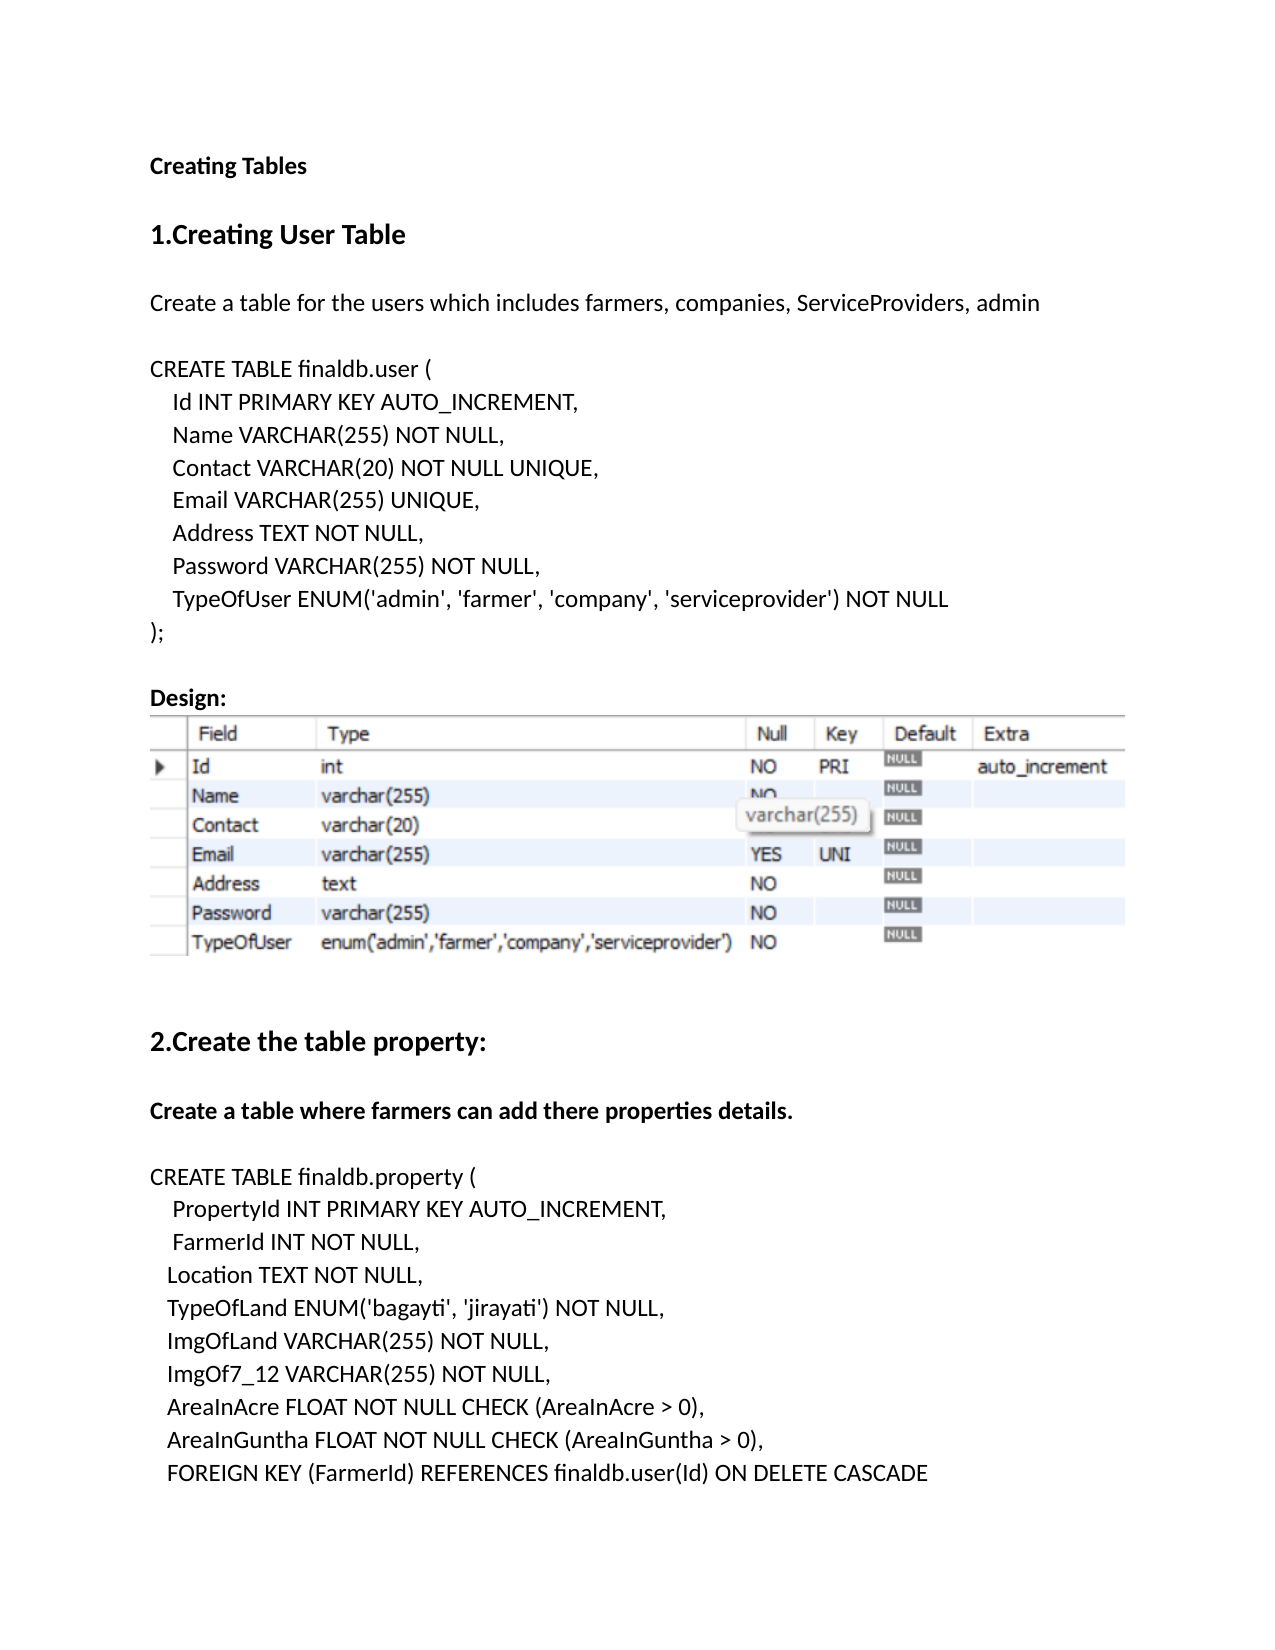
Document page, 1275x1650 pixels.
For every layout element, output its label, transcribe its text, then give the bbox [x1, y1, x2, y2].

text FOREIGN KEY (FarmerId) REFERENCES finaldb.user(Id) ON DELETE CASCADE [150, 1457, 1125, 1487]
text ImgOf7_12 VARCHAR(255) NOT NULL, [150, 1358, 1125, 1389]
text Create a table where farmers can add there properties details. [150, 1095, 1125, 1125]
text Email VARCHAR(255) UNIQUE, [150, 485, 1125, 515]
text TypeOfUser ENUM('admin', 'farmer', 'company', 'serviceprovider') NOT NULL [150, 583, 1125, 614]
text Creating Tables [150, 150, 1125, 181]
text ); [150, 616, 1125, 647]
text 1.Creating User Table [150, 216, 1125, 251]
text Design: [150, 682, 1125, 713]
text FarmerId INT NOT NULL, [150, 1226, 1125, 1257]
text Create a table for the users which includes farmers, companies, ServiceProviders, admin [150, 287, 1125, 318]
text Name VARCHAR(255) NOT NULL, [150, 419, 1125, 449]
text ImgOfLand VARCHAR(255) NOT NULL, [150, 1325, 1125, 1356]
text Password VARCHAR(255) NOT NULL, [150, 551, 1125, 581]
text AreaInGuntha FLOAT NOT NULL CHECK (AreaInGuntha > 0), [150, 1424, 1125, 1454]
text CREATE TABLE finaldb.property ( [150, 1161, 1125, 1191]
text Address TEXT NOT NULL, [150, 518, 1125, 548]
text CREATE TABLE finaldb.user ( [150, 353, 1125, 383]
picture [150, 715, 1125, 956]
text TypeOfLand ENUM('bagayti', 'jirayati') NOT NULL, [150, 1292, 1125, 1323]
text 2.Create the table property: [150, 1023, 1125, 1059]
text Id INT PRIMARY KEY AUTO_INCREMENT, [150, 386, 1125, 416]
text PropertyId INT PRIMARY KEY AUTO_INCREMENT, [150, 1193, 1125, 1224]
text AreaInAcre FLOAT NOT NULL CHECK (AreaInAcre > 0), [150, 1391, 1125, 1422]
text Location TEXT NOT NULL, [150, 1259, 1125, 1290]
text Contact VARCHAR(20) NOT NULL UNIQUE, [150, 452, 1125, 482]
